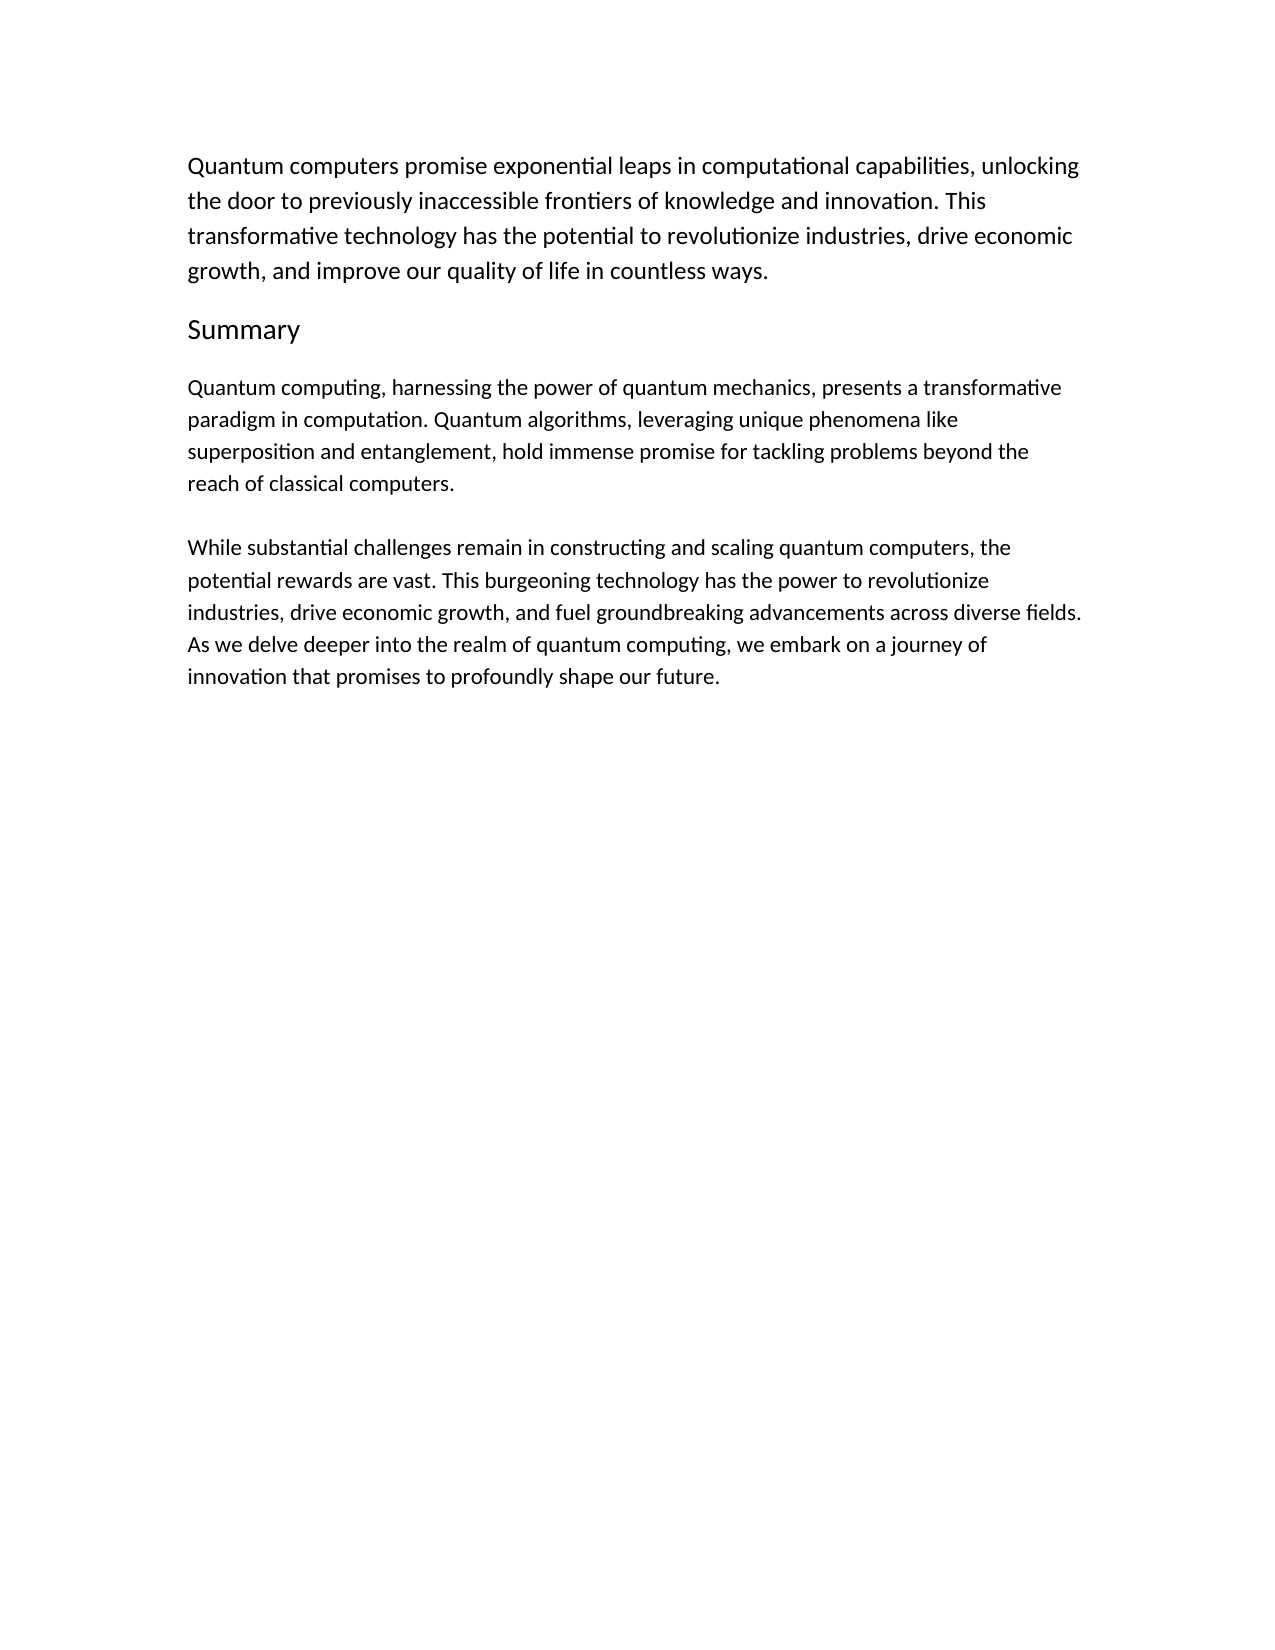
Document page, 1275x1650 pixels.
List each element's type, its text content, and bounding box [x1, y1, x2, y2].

text Quantum computing, harnessing the power of quantum mechanics, presents a transformative paradigm in computation. Quantum algorithms, leveraging unique phenomena like superposition and entanglement, hold immense promise for tackling problems beyond the reach of classical computers. While substantial challenges remain in constructing and scaling quantum computers, the potential rewards are vast. This burgeoning technology has the power to revolutionize industries, drive economic growth, and fuel groundbreaking advancements across diverse fields. As we delve deeper into the realm of quantum computing, we embark on a journey of innovation that promises to profoundly shape our future. [187, 373, 1087, 690]
text Summary [187, 311, 1087, 346]
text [187, 150, 1087, 286]
